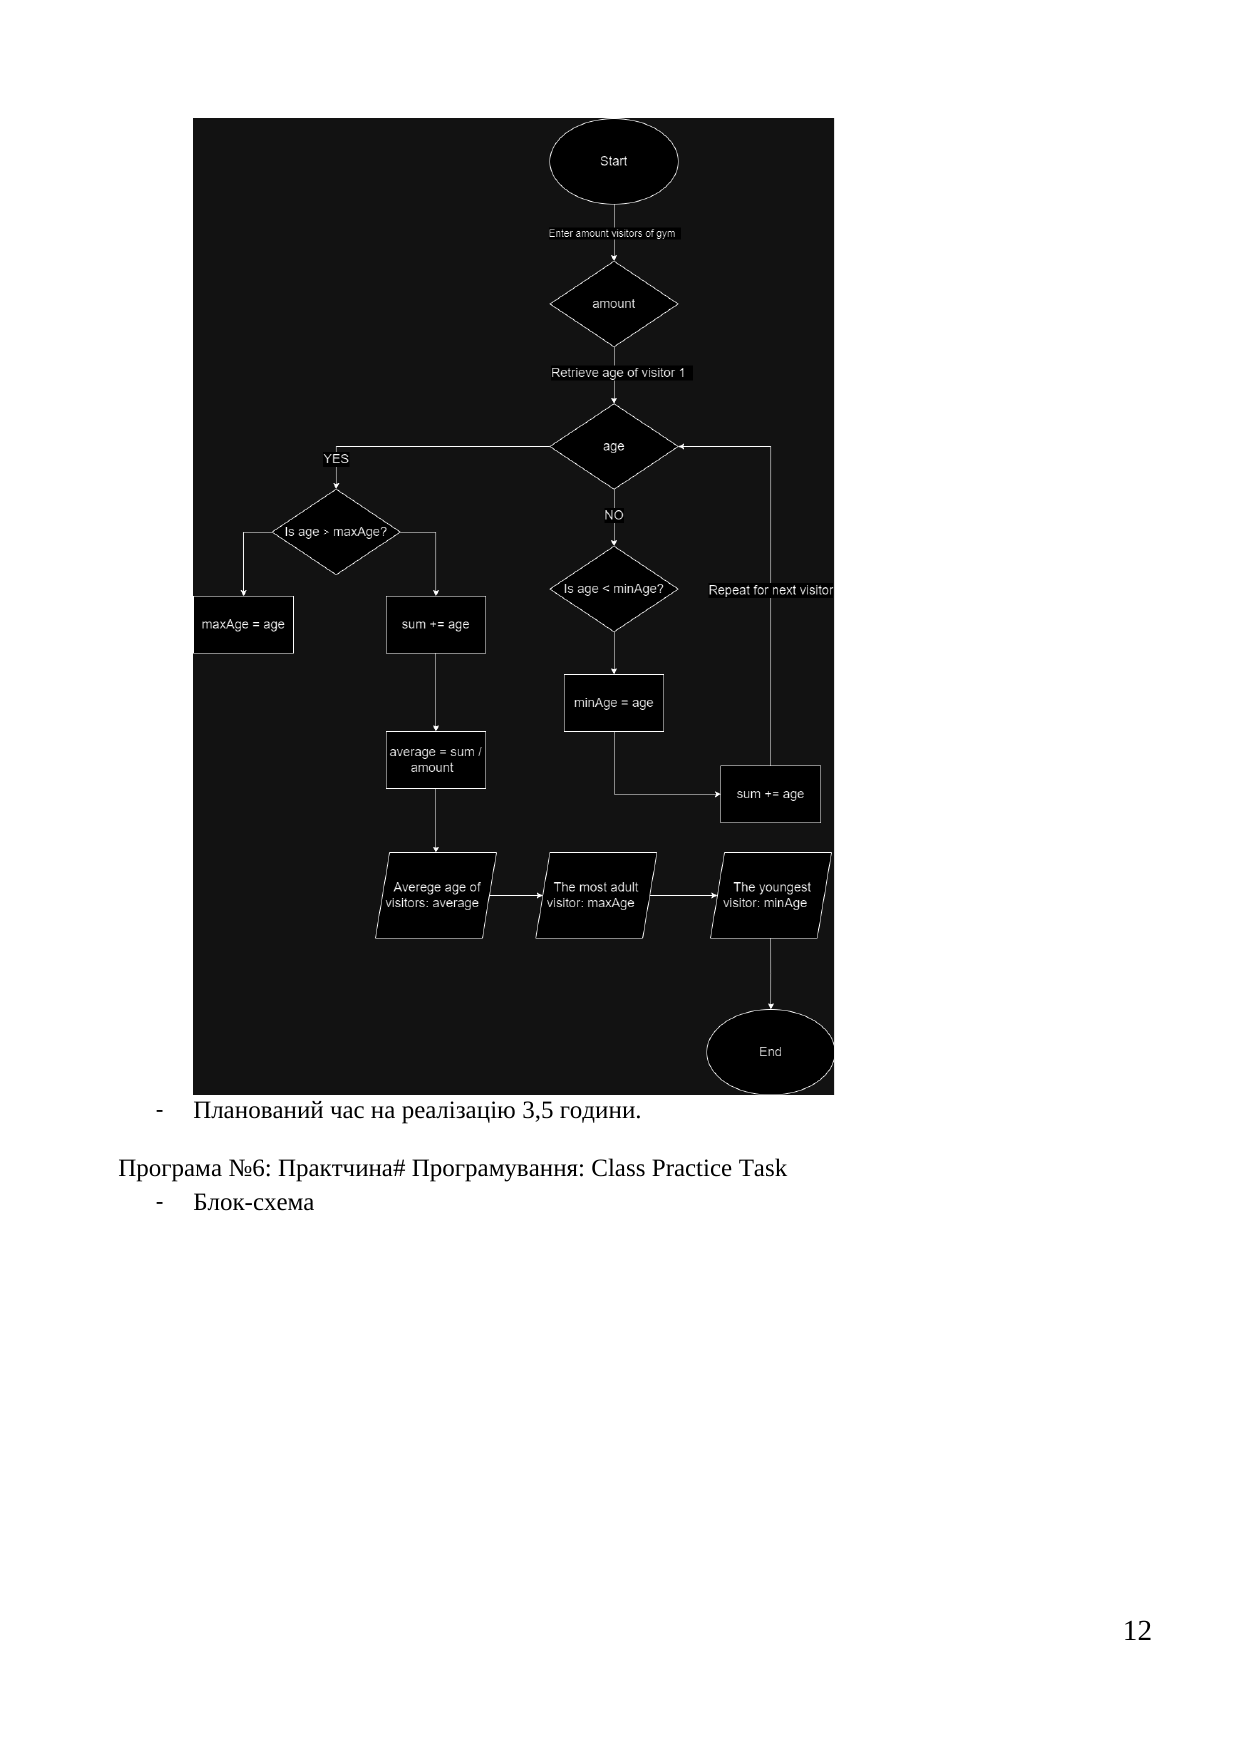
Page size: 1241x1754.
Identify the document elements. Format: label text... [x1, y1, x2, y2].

picture [193, 118, 835, 1095]
list Блок-схема [156, 1187, 1152, 1217]
text Програма №6: Практчина# Програмування: Class Practice Task [118, 1153, 1152, 1182]
list Планований час на реалізацію 3,5 години. [156, 1094, 1152, 1125]
